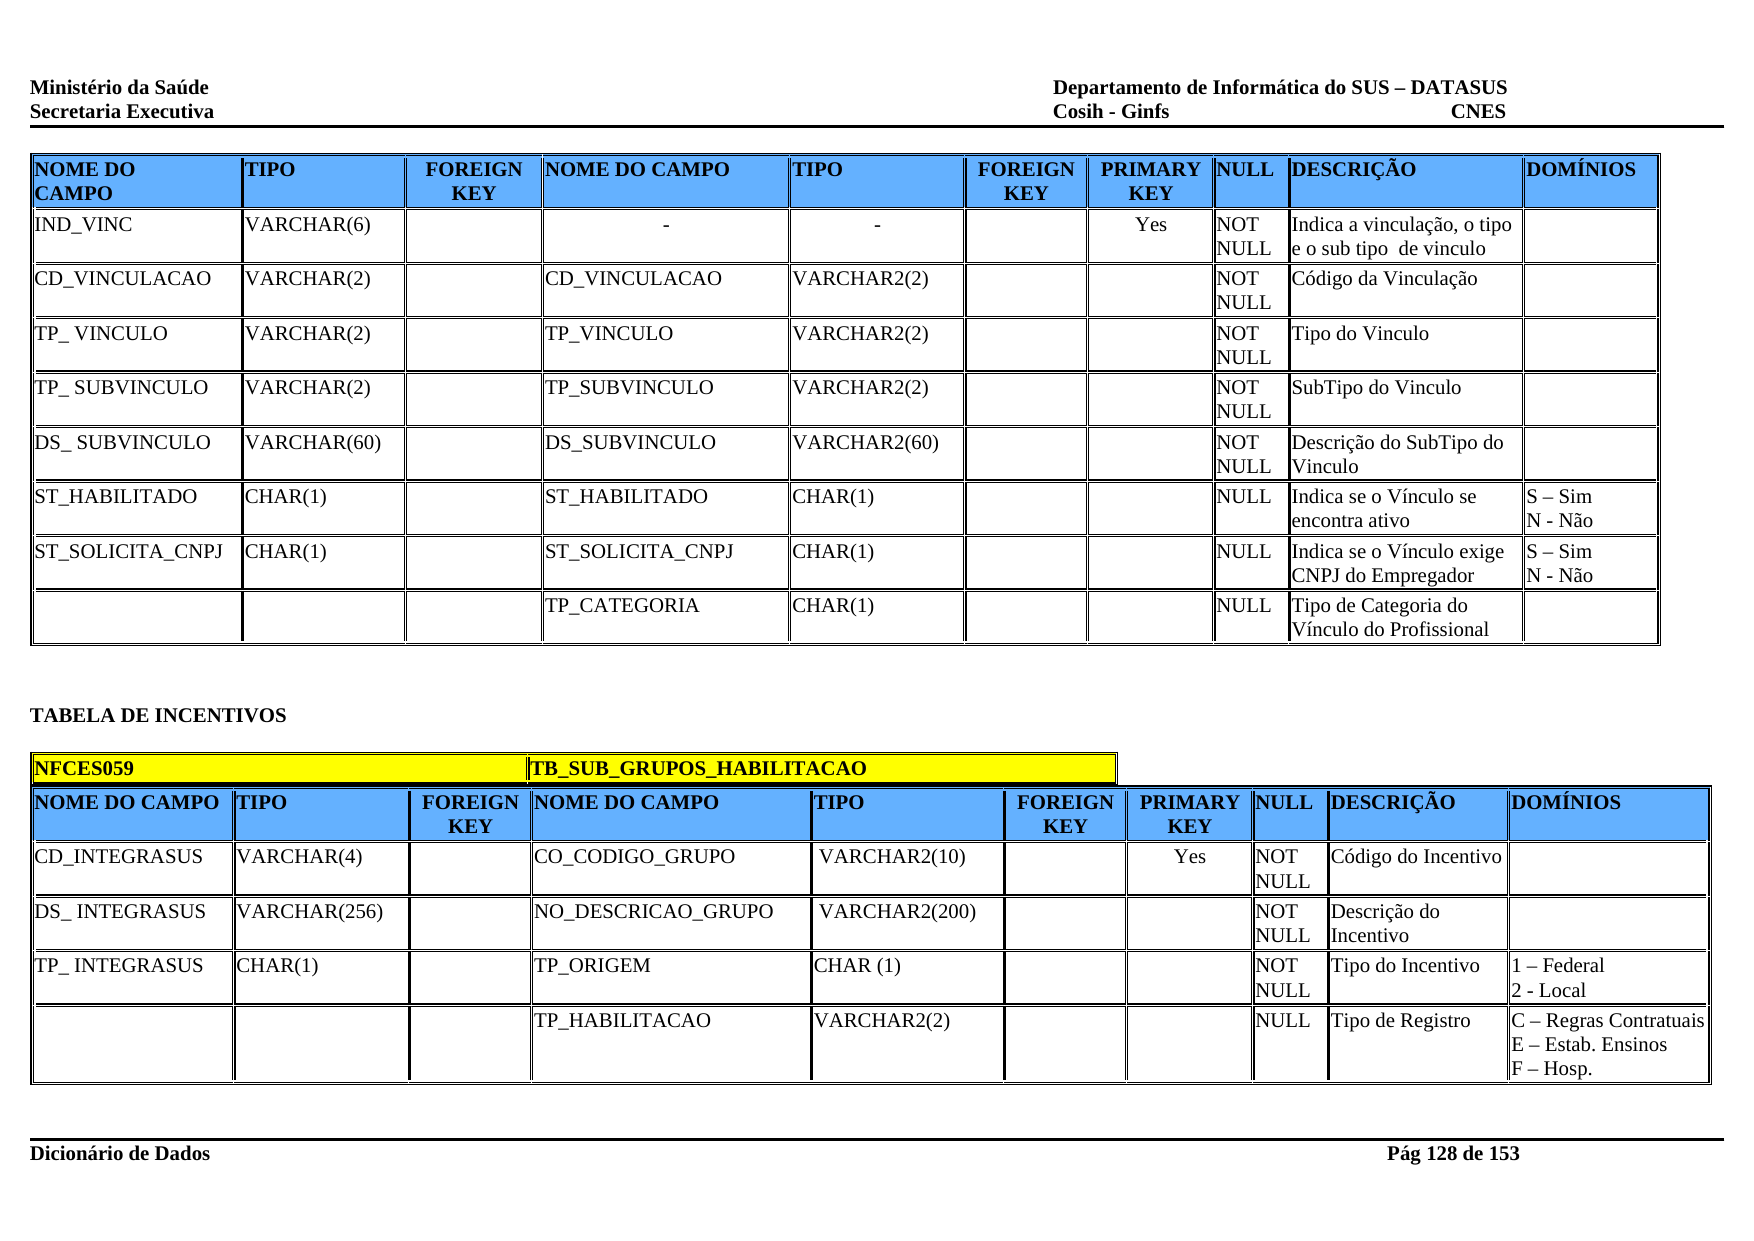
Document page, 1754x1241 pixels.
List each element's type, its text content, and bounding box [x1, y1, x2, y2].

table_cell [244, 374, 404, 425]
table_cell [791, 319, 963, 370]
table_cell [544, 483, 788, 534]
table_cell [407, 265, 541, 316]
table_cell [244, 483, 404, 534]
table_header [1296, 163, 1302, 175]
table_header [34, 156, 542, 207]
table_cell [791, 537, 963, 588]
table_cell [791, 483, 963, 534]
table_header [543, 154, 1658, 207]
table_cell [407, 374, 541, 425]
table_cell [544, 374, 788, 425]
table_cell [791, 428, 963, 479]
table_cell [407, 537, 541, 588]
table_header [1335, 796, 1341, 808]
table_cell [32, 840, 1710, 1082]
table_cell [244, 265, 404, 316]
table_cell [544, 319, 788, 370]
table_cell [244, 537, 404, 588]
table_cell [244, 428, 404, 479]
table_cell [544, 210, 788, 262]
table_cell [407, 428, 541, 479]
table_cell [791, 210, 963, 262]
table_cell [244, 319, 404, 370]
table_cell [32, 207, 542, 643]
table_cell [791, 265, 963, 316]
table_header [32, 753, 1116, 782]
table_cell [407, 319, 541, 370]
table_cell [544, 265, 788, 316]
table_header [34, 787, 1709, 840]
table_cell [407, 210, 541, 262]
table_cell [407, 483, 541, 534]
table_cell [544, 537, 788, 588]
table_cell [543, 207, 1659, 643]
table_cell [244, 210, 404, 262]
text TABELA DE INCENTIVOS [29, 703, 1724, 727]
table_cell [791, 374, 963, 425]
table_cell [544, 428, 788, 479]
